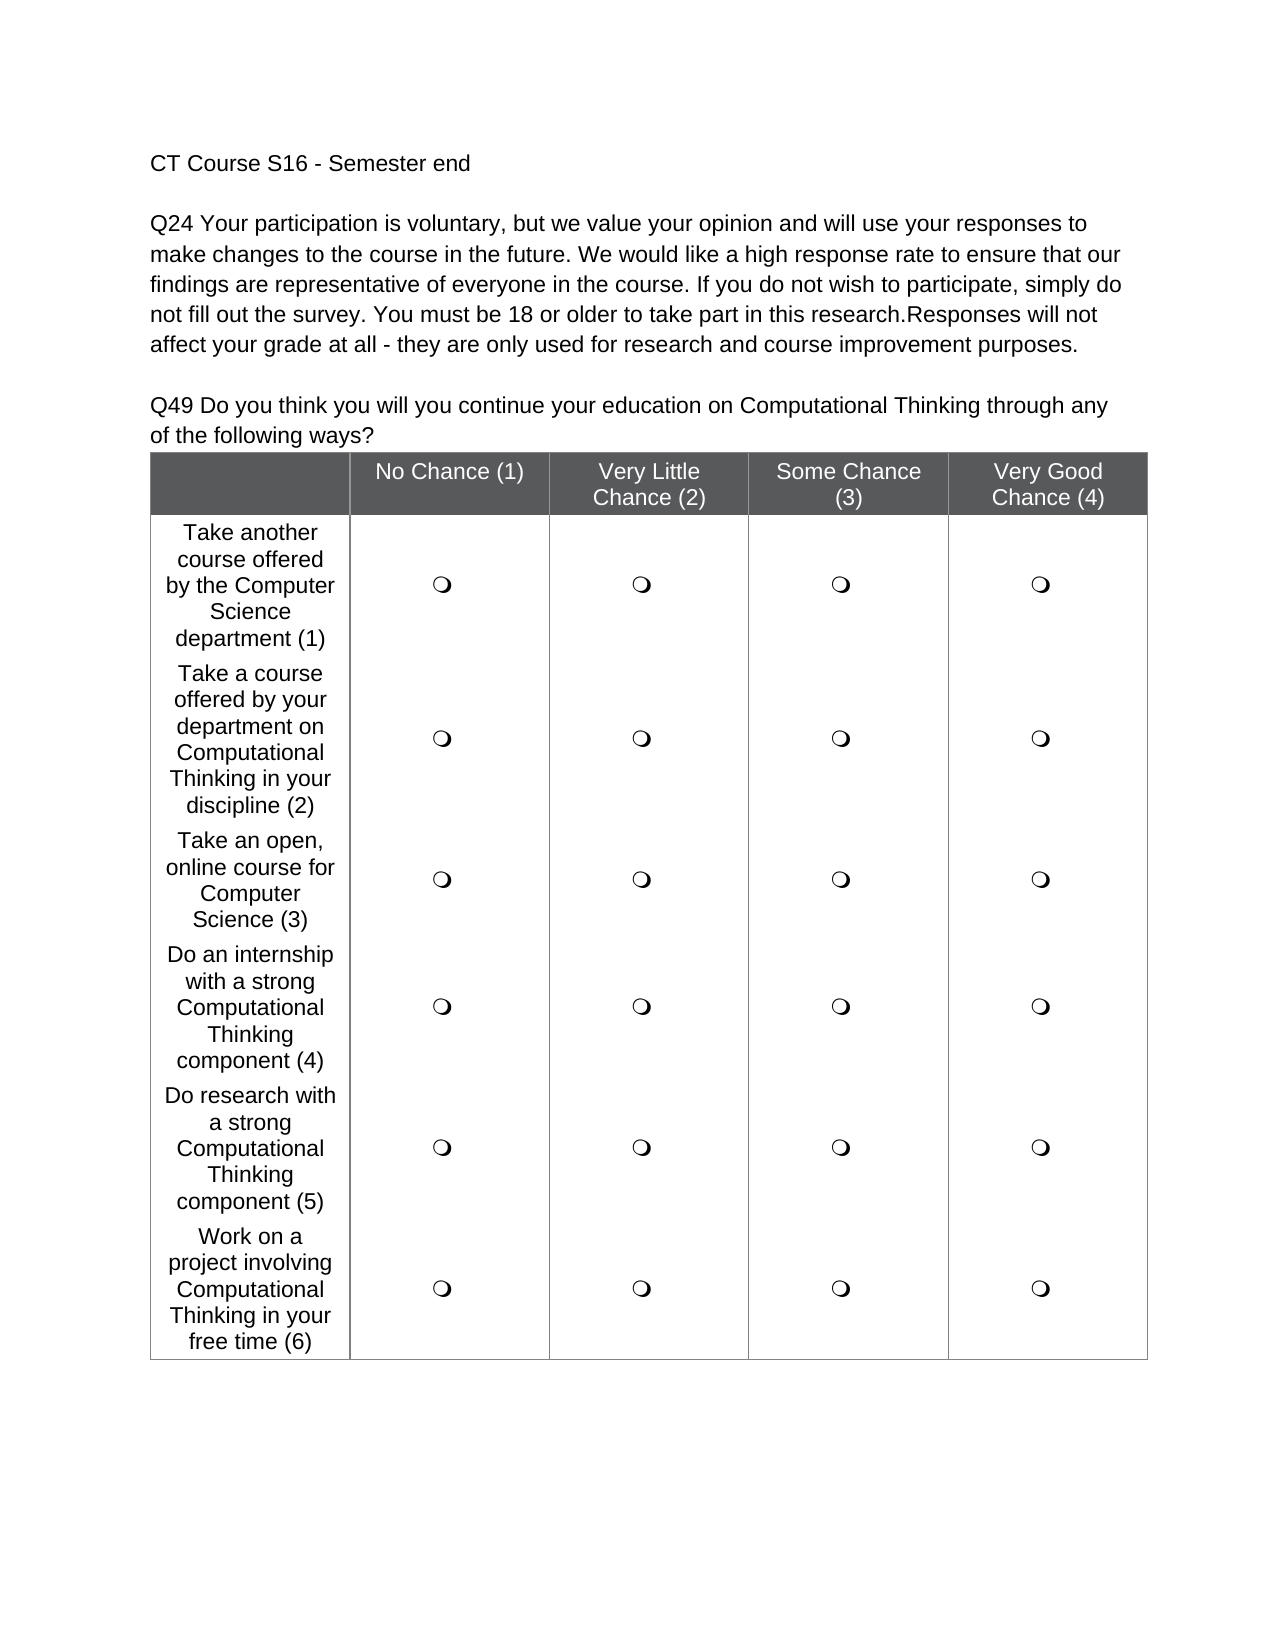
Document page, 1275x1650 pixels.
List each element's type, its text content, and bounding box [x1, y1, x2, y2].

table_cell [749, 937, 948, 1078]
table_cell [949, 1219, 1147, 1359]
table_cell [351, 515, 549, 656]
table_cell [949, 515, 1147, 656]
table_cell [351, 937, 549, 1078]
table_cell [550, 515, 748, 656]
table_cell [351, 823, 549, 937]
table_header [151, 453, 349, 515]
table_cell Work on a project involving Computational Thinking in your free time (6) [151, 1219, 349, 1359]
table_cell Take a course offered by your department on Computational Thinking in your discipline (2) [151, 656, 349, 823]
text Q49 Do you think you will you continue your education on Computational Thinking through any of the following ways? [150, 392, 1125, 448]
table_header Very Good Chance (4) [949, 453, 1147, 515]
text Q24 Your participation is voluntary, but we value your opinion and will use your responses to make changes to the course in the future. We would like a high response rate to ensure that our findings are representative of everyone in the course. If you do not wish to participate, simply do not fill out the survey. You must be 18 or older to take part in this research.Responses will not affect your grade at all - they are only used for research and course improvement purposes. [150, 210, 1125, 358]
text CT Course S16 - Semester end [150, 150, 1125, 176]
table_cell [949, 823, 1147, 937]
table_cell [749, 823, 948, 937]
table_cell Take an open, online course for Computer Science (3) [151, 823, 349, 937]
table_cell Do an internship with a strong Computational Thinking component (4) [151, 937, 349, 1078]
table_cell [749, 1219, 948, 1359]
table_cell [550, 937, 748, 1078]
table_cell [550, 656, 748, 823]
table_header Very Little Chance (2) [550, 453, 748, 515]
table_cell [351, 1219, 549, 1359]
table_cell [749, 656, 948, 823]
table_cell [949, 1078, 1147, 1218]
table_cell [351, 1078, 549, 1218]
table_cell Take another course offered by the Computer Science department (1) [151, 515, 349, 656]
table_cell [550, 1219, 748, 1359]
table_cell [749, 1078, 948, 1218]
table_cell [949, 656, 1147, 823]
table_cell [550, 823, 748, 937]
table_header No Chance (1) [351, 453, 549, 515]
table_cell [351, 656, 549, 823]
table_header Some Chance (3) [749, 453, 948, 515]
table_cell [949, 937, 1147, 1078]
table_cell [749, 515, 948, 656]
table_cell Do research with a strong Computational Thinking component (5) [151, 1078, 349, 1218]
table_cell [550, 1078, 748, 1218]
